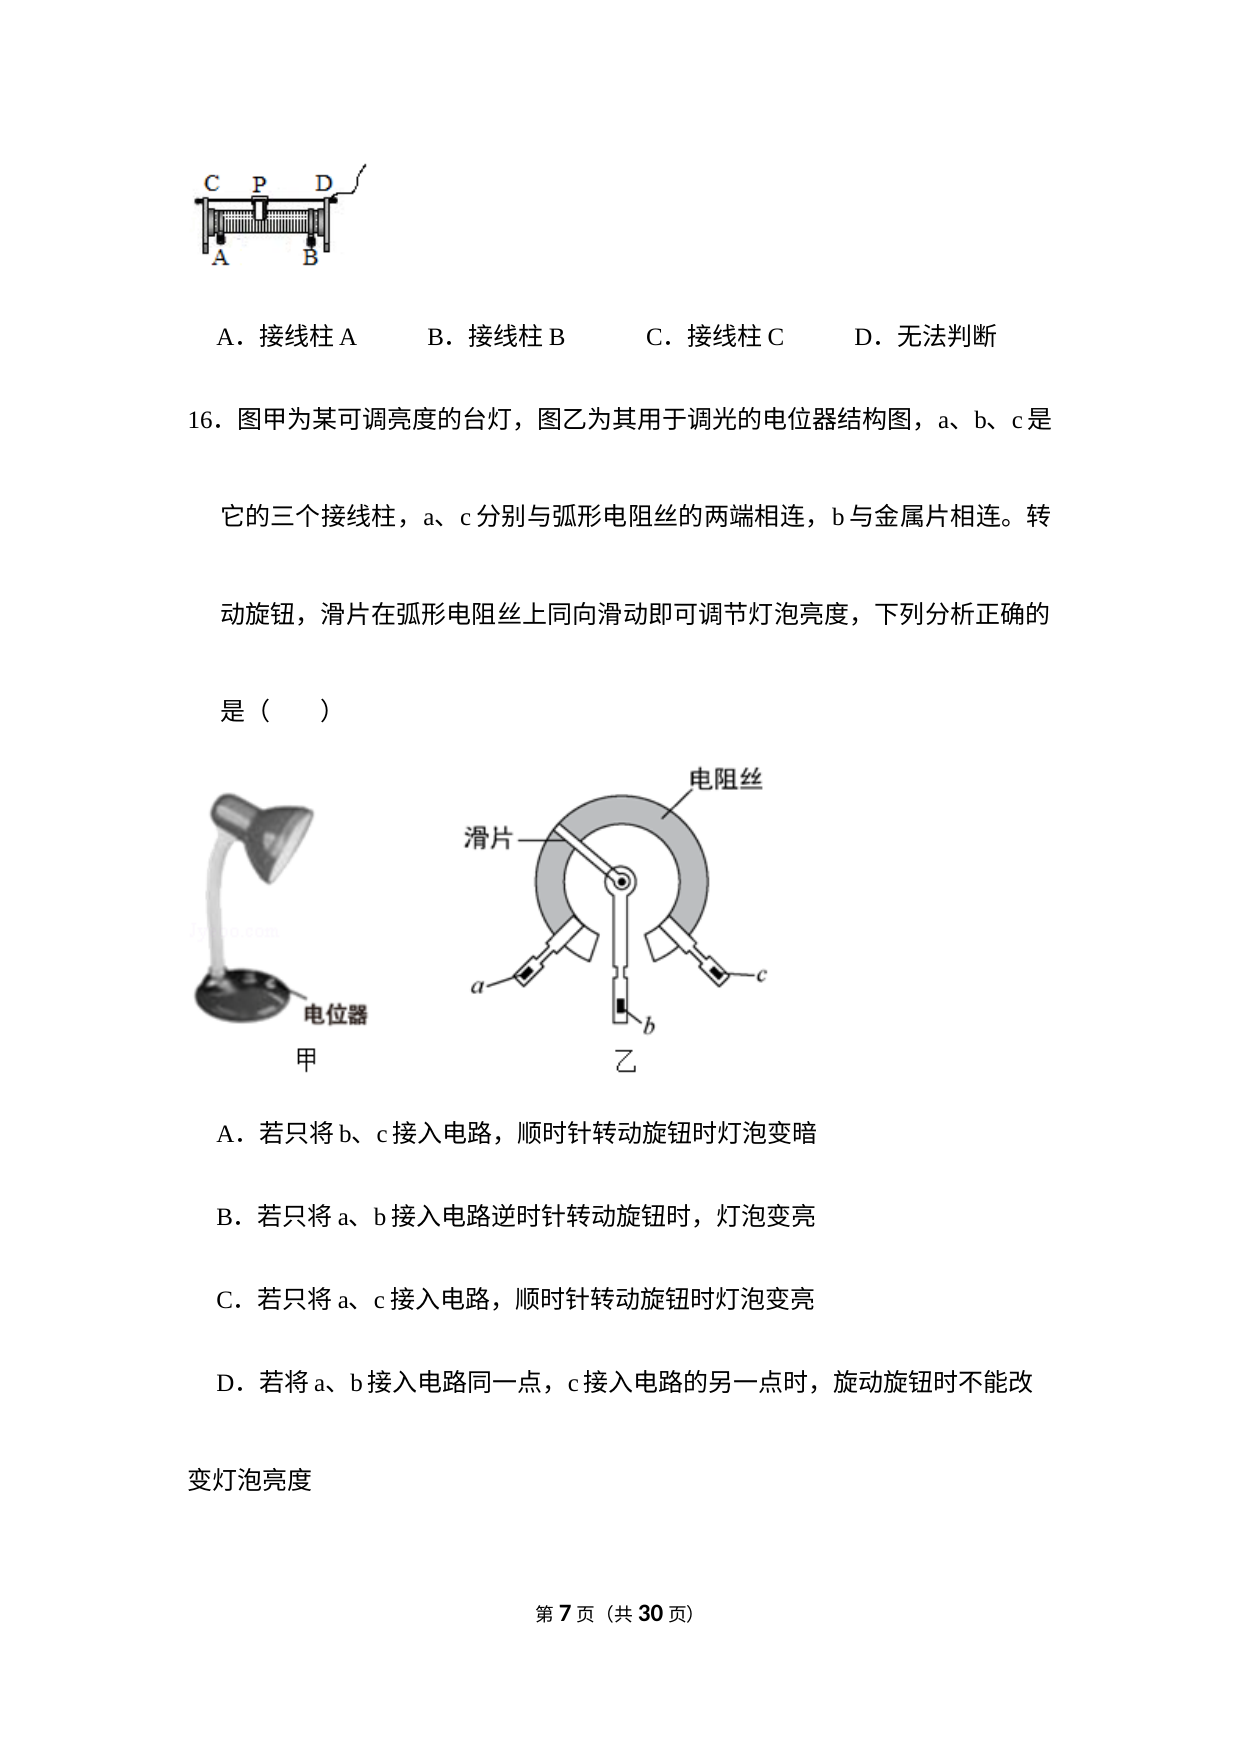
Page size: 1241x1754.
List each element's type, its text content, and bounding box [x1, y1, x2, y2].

text B．若只将a、b接入电路逆时针转动旋钮时，灯泡变亮 [187, 1182, 1053, 1247]
text C．若只将a、c接入电路，顺时针转动旋钮时灯泡变亮 [187, 1265, 1053, 1330]
text D．若将a、b接入电路同一点，c接入电路的另一点时，旋动旋钮时不能改变灯泡亮度 [187, 1348, 1053, 1511]
text A．接线柱A B．接线柱B C．接线柱C D．无法判断 [187, 302, 1053, 367]
text A．若只将b、c接入电路，顺时针转动旋钮时灯泡变暗 [187, 1099, 1053, 1164]
text 16．图甲为某可调亮度的台灯，图乙为其用于调光的电位器结构图，a、b、c是它的三个接线柱，a、c分别与弧形电阻丝的两端相连，b与金属片相连。转动旋钮，滑片在弧形电阻丝上同向滑动即可调节灯泡亮度，下列分析正确的是（ ） [187, 385, 1053, 742]
